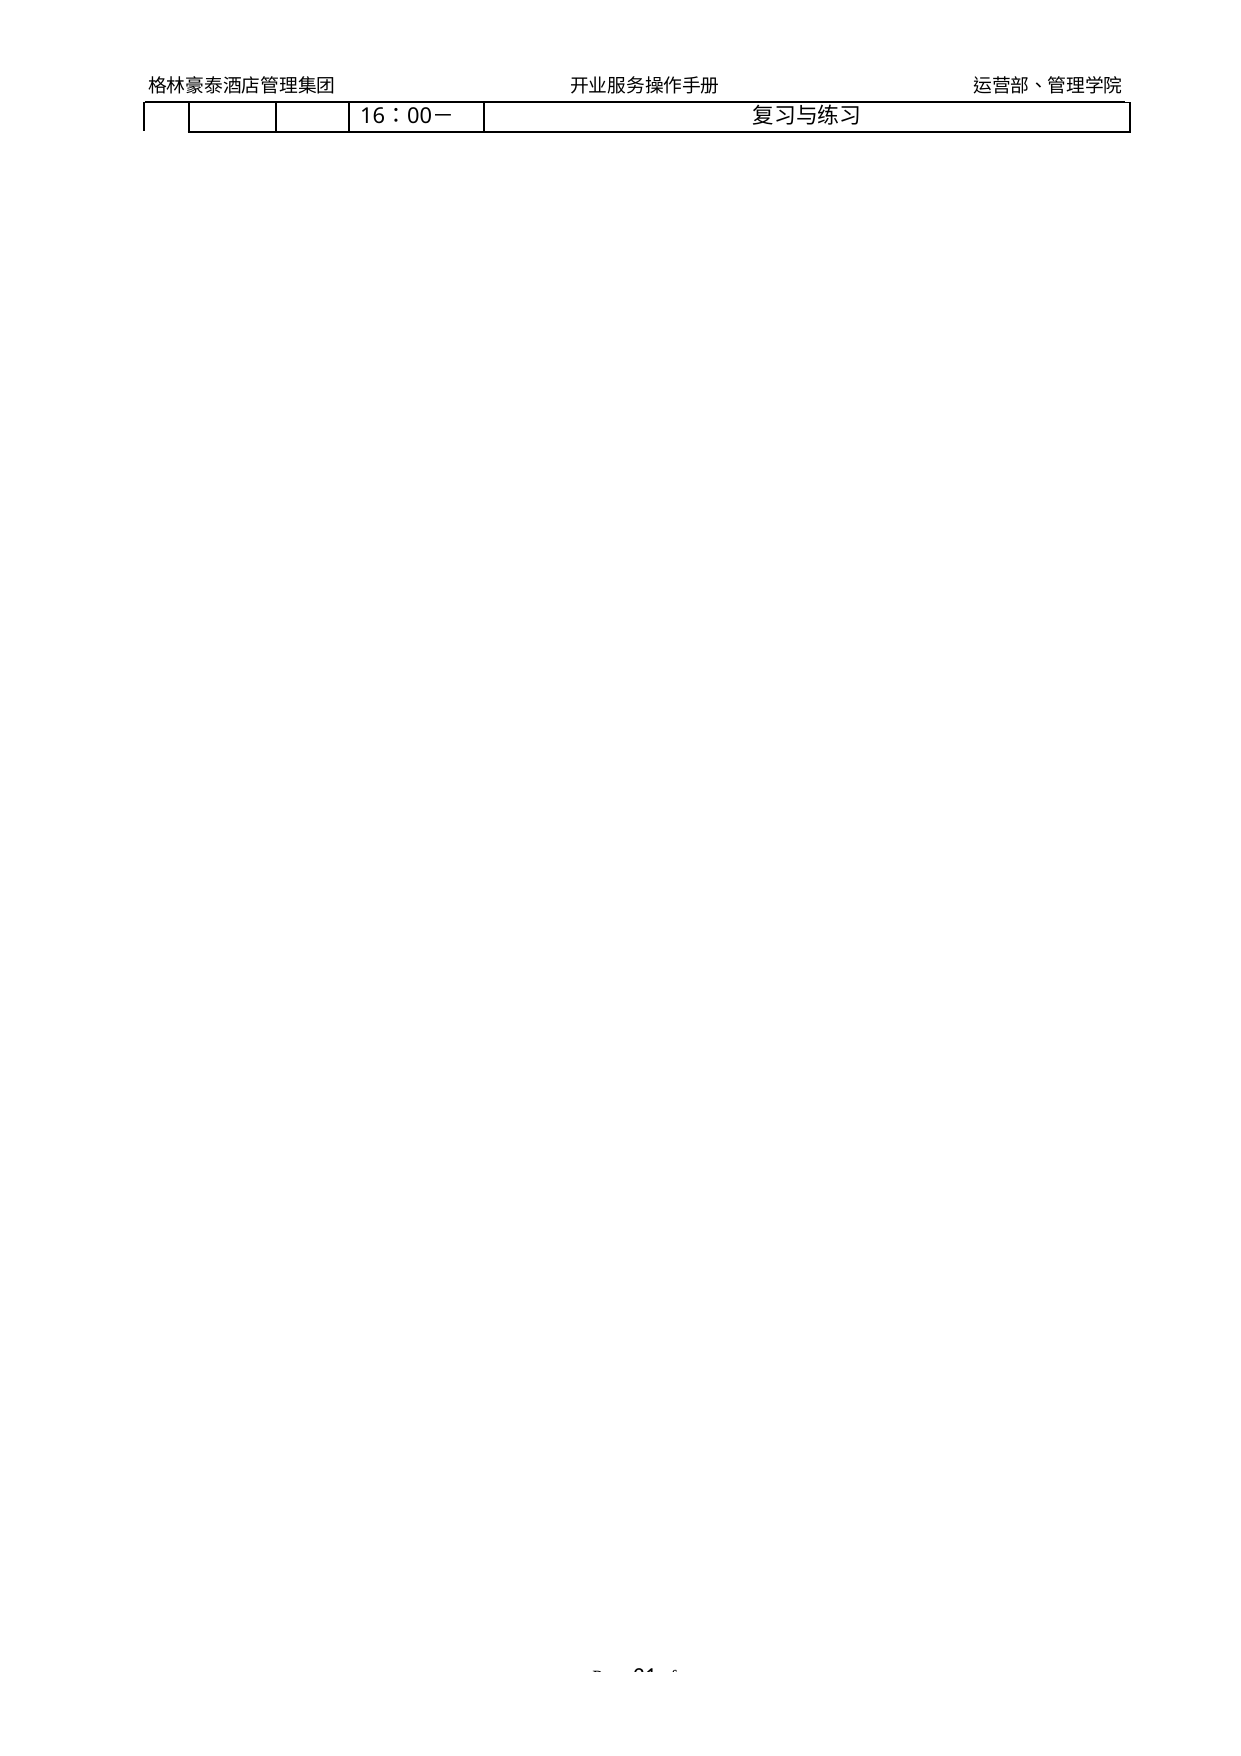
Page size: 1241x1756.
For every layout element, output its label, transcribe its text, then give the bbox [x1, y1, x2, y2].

table_cell [277, 103, 348, 131]
table_cell 复习与练习 [485, 103, 1129, 131]
table_cell [190, 103, 275, 131]
table_cell 16：00－17： [350, 103, 483, 131]
